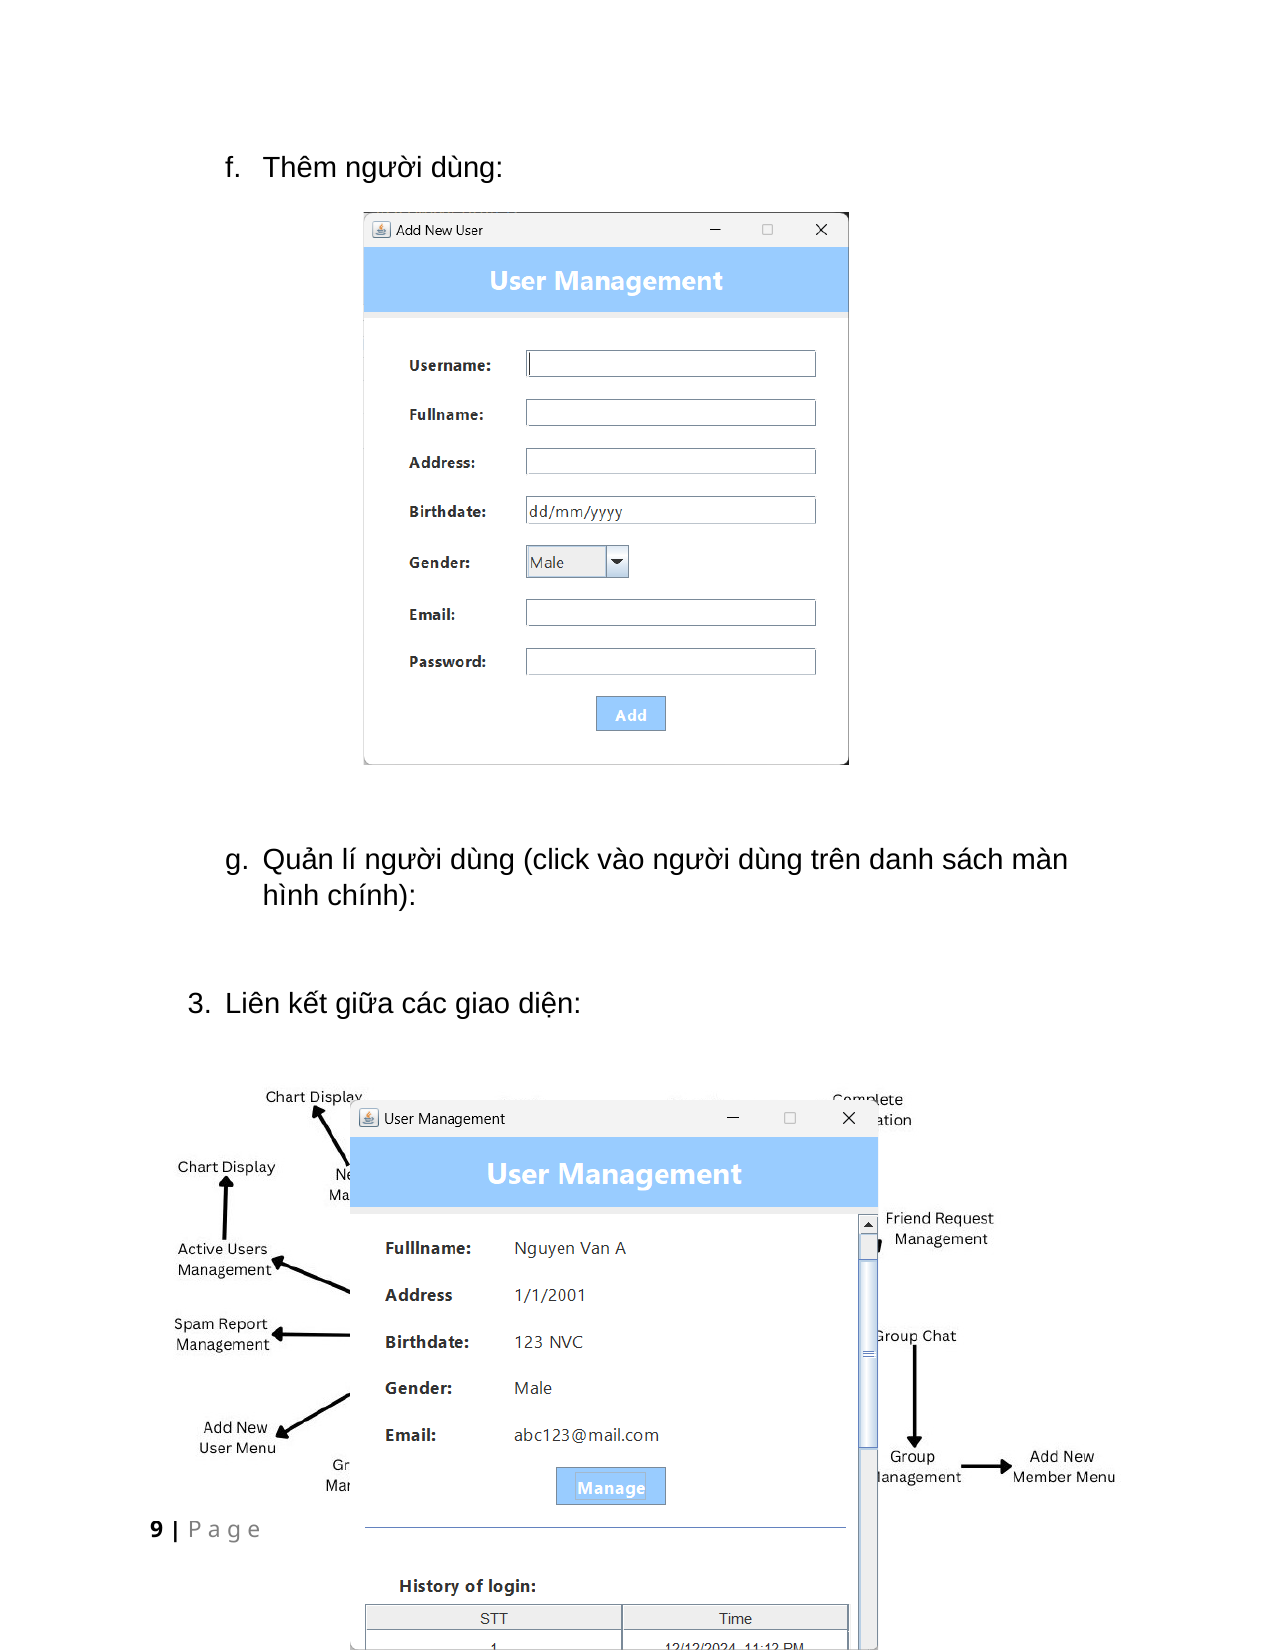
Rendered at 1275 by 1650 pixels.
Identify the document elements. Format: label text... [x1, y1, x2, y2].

list Quản lí người dùng (click vào người dùng trên danh sách màn hình chính): [225, 842, 1125, 911]
picture [150, 1068, 1125, 1650]
list Thêm người dùng: [225, 150, 1125, 183]
picture [363, 212, 849, 765]
list Liên kết giữa các giao diện: [187, 986, 1125, 1020]
